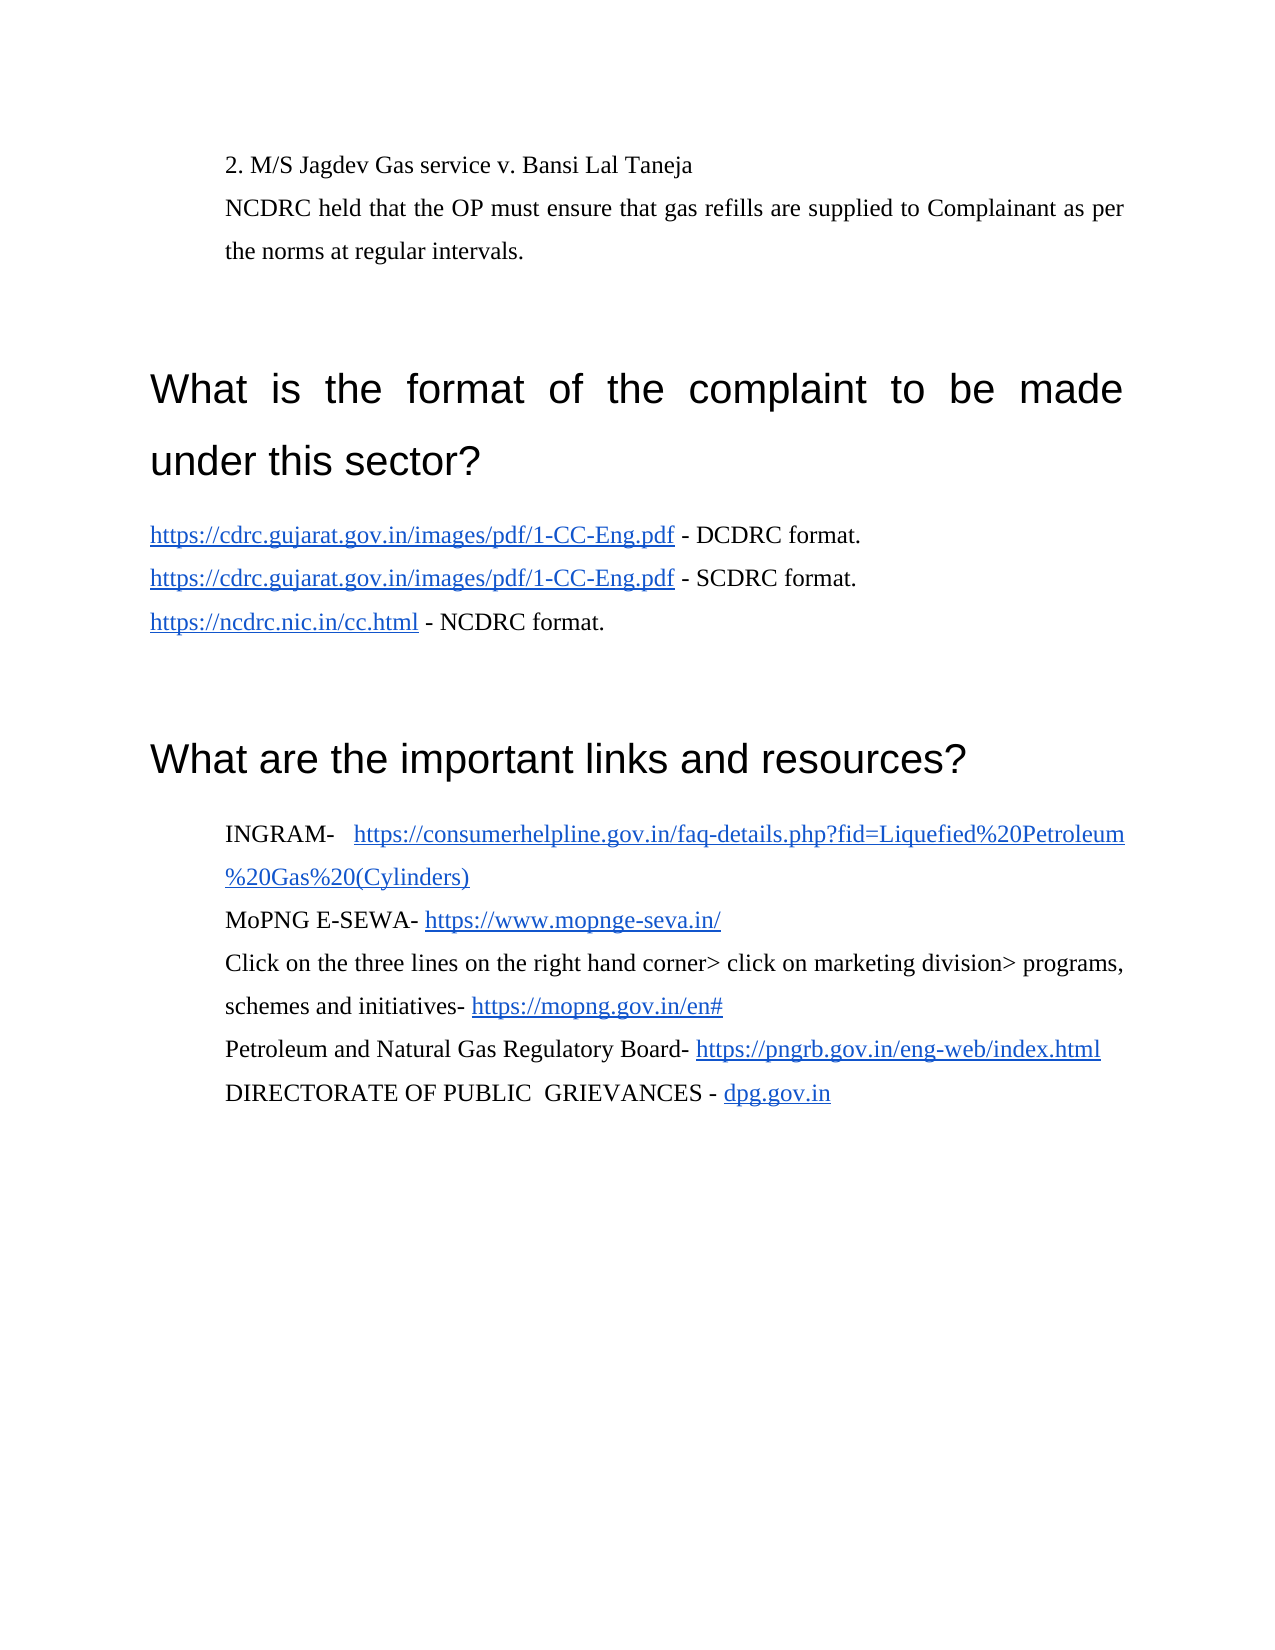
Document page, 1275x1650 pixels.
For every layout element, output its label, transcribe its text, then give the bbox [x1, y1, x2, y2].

text NCDRC held that the OP must ensure that gas refills are supplied to Complainant as per the norms at regular intervals. [225, 193, 1125, 265]
text https://cdrc.gujarat.gov.in/images/pdf/1-CC-Eng.pdf - DCDRC format. [150, 520, 1125, 549]
text https://ncdrc.nic.in/cc.html - NCDRC format. [150, 607, 1125, 635]
text Petroleum and Natural Gas Regulatory Board- https://pngrb.gov.in/eng-web/index.html [225, 1034, 1125, 1063]
text MoPNG E-SEWA- https://www.mopnge-seva.in/ [225, 905, 1125, 934]
text 2. M/S Jagdev Gas service v. Bansi Lal Taneja [225, 150, 1125, 179]
subtitle What is the format of the complaint to be made under this sector? [150, 364, 1125, 484]
text Click on the three lines on the right hand corner> click on marketing division> programs, schemes and initiatives- https://mopng.gov.in/en# [225, 948, 1125, 1020]
text DIRECTORATE OF PUBLIC GRIEVANCES - dpg.gov.in [225, 1078, 1125, 1106]
text INGRAM- https://consumerhelpline.gov.in/faq-details.php?fid=Liquefied%20Petroleum%20Gas%20(Cylinders) [225, 819, 1125, 891]
text https://cdrc.gujarat.gov.in/images/pdf/1-CC-Eng.pdf - SCDRC format. [150, 563, 1125, 592]
subtitle What are the important links and resources? [150, 734, 1125, 782]
